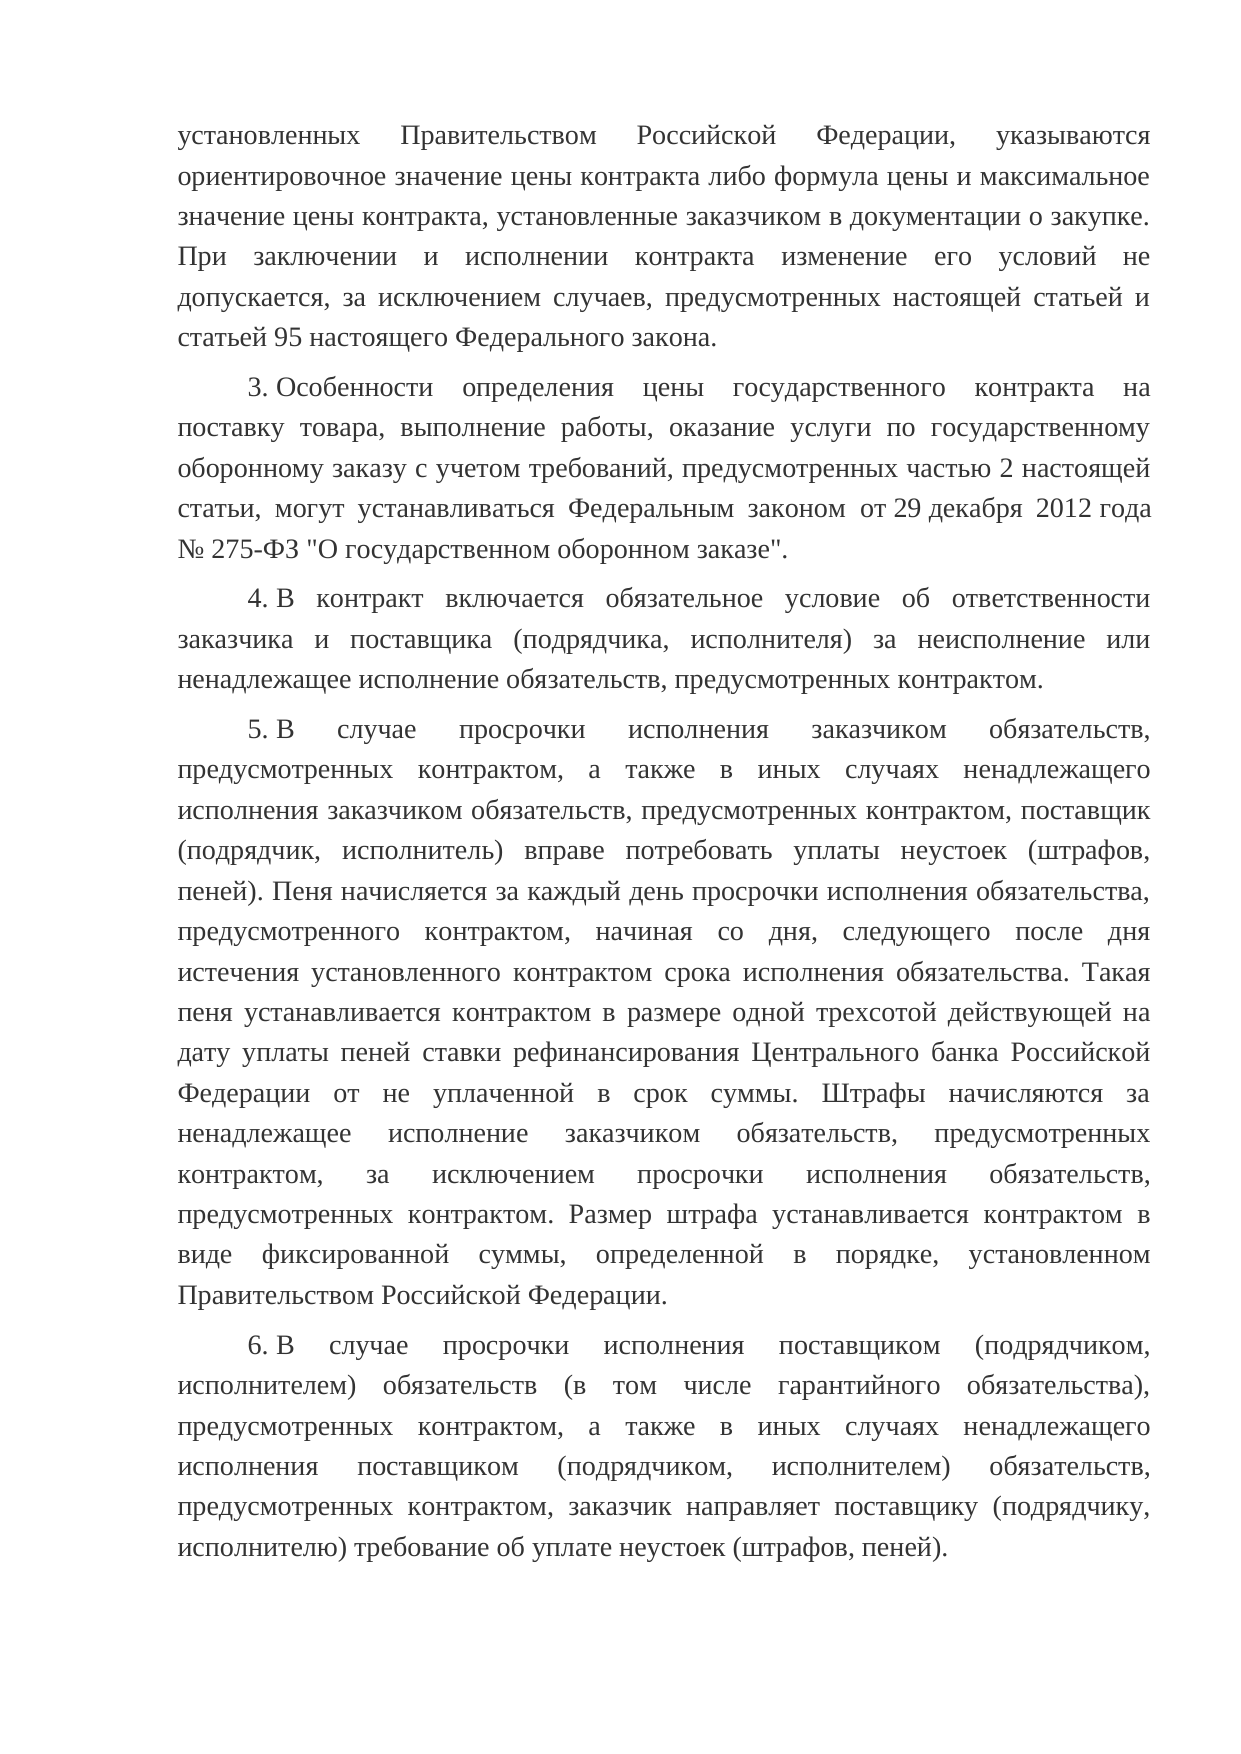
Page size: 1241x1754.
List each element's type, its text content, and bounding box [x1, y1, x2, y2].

text 4. В контракт включается обязательное условие об ответственности заказчика и поставщика (подрядчика, исполнителя) за неисполнение или ненадлежащее исполнение обязательств, предусмотренных контрактом. [177, 581, 1152, 695]
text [177, 118, 1152, 353]
text 6. В случае просрочки исполнения поставщиком (подрядчиком, исполнителем) обязательств (в том числе гарантийного обязательства), предусмотренных контрактом, а также в иных случаях ненадлежащего исполнения поставщиком (подрядчиком, исполнителем) обязательств, предусмотренных контрактом, заказчик направляет поставщику (подрядчику, исполнителю) требование об уплате неустоек (штрафов, пеней). [177, 1328, 1152, 1562]
text 5. В случае просрочки исполнения заказчиком обязательств, предусмотренных контрактом, а также в иных случаях ненадлежащего исполнения заказчиком обязательств, предусмотренных контрактом, поставщик (подрядчик, исполнитель) вправе потребовать уплаты неустоек (штрафов, пеней). Пеня начисляется за каждый день просрочки исполнения обязательства, предусмотренного контрактом, начиная со дня, следующего после дня истечения установленного контрактом срока исполнения обязательства. Такая пеня устанавливается контрактом в размере одной трехсотой действующей на дату уплаты пеней ставки рефинансирования Центрального банка Российской Федерации от не уплаченной в срок суммы. Штрафы начисляются за ненадлежащее исполнение заказчиком обязательств, предусмотренных контрактом, за исключением просрочки исполнения обязательств, предусмотренных контрактом. Размер штрафа устанавливается контрактом в виде фиксированной суммы, определенной в порядке, установленном Правительством Российской Федерации. [177, 712, 1152, 1310]
text 3. Особенности определения цены государственного контракта на поставку товара, выполнение работы, оказание услуги по государственному оборонному заказу с учетом требований, предусмотренных частью 2 настоящей статьи, могут устанавливаться Федеральным законом от 29 декабря 2012 года № 275-ФЗ "О государственном оборонном заказе". [177, 370, 1152, 564]
